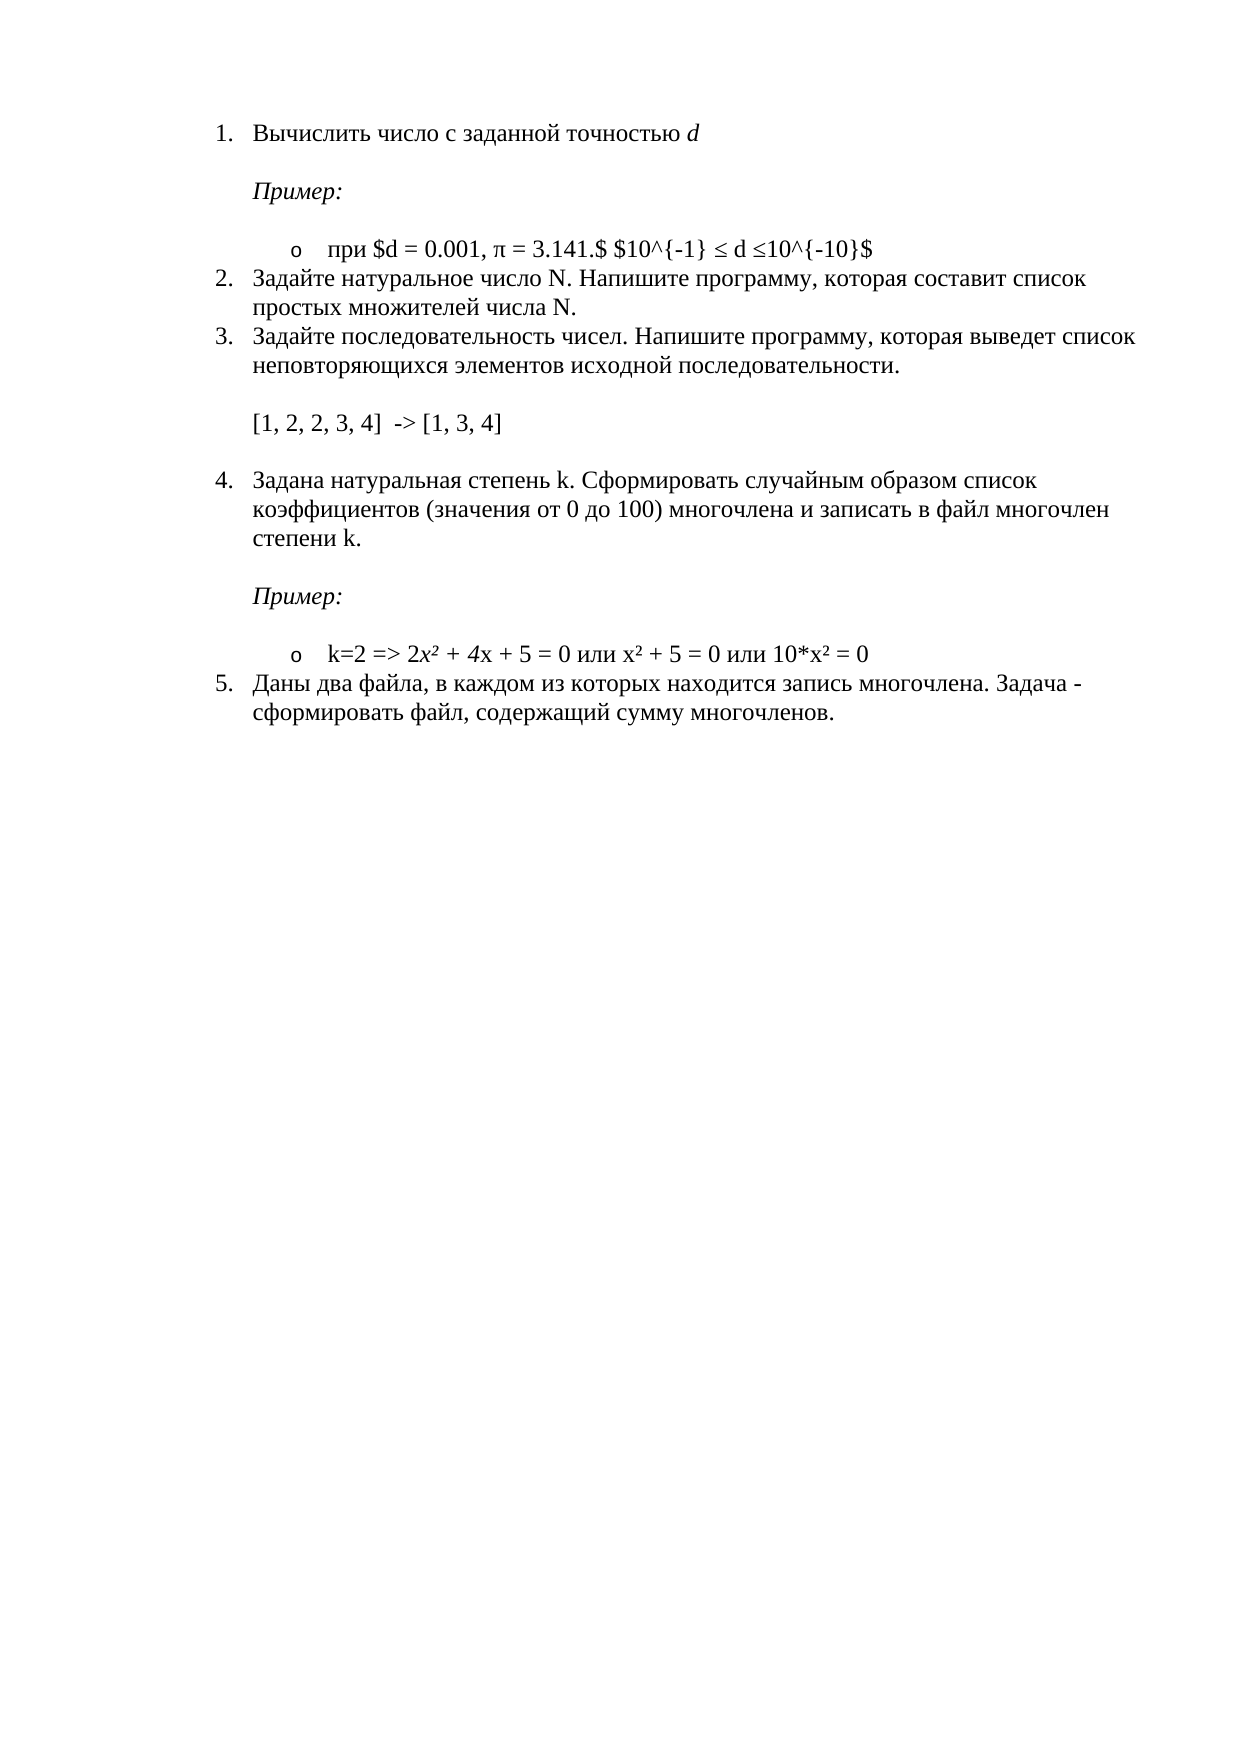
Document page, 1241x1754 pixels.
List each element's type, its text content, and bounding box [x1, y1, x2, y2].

text Пример: [252, 581, 1152, 610]
list Вычислить число c заданной точностью d [215, 118, 1152, 147]
list при $d = 0.001, π = 3.141.$ $10^{-1} ≤ d ≤10^{-10}$ [290, 234, 1152, 263]
list Даны два файла, в каждом из которых находится запись многочлена. Задача - сформировать файл, содержащий сумму многочленов. [215, 668, 1152, 726]
list Задана натуральная степень k. Сформировать случайным образом список коэффициентов (значения от 0 до 100) многочлена и записать в файл многочлен степени k. [215, 466, 1152, 552]
text [1, 2, 2, 3, 4] -> [1, 3, 4] [252, 408, 1152, 436]
text Пример: [252, 176, 1152, 205]
list Задайте натуральное число N. Напишите программу, которая составит список простых множителей числа N. [215, 263, 1152, 321]
list Задайте последовательность чисел. Напишите программу, которая выведет список неповторяющихся элементов исходной последовательности. [215, 321, 1152, 378]
list k=2 => 2x² + 4x + 5 = 0 или x² + 5 = 0 или 10*x² = 0 [290, 639, 1152, 668]
